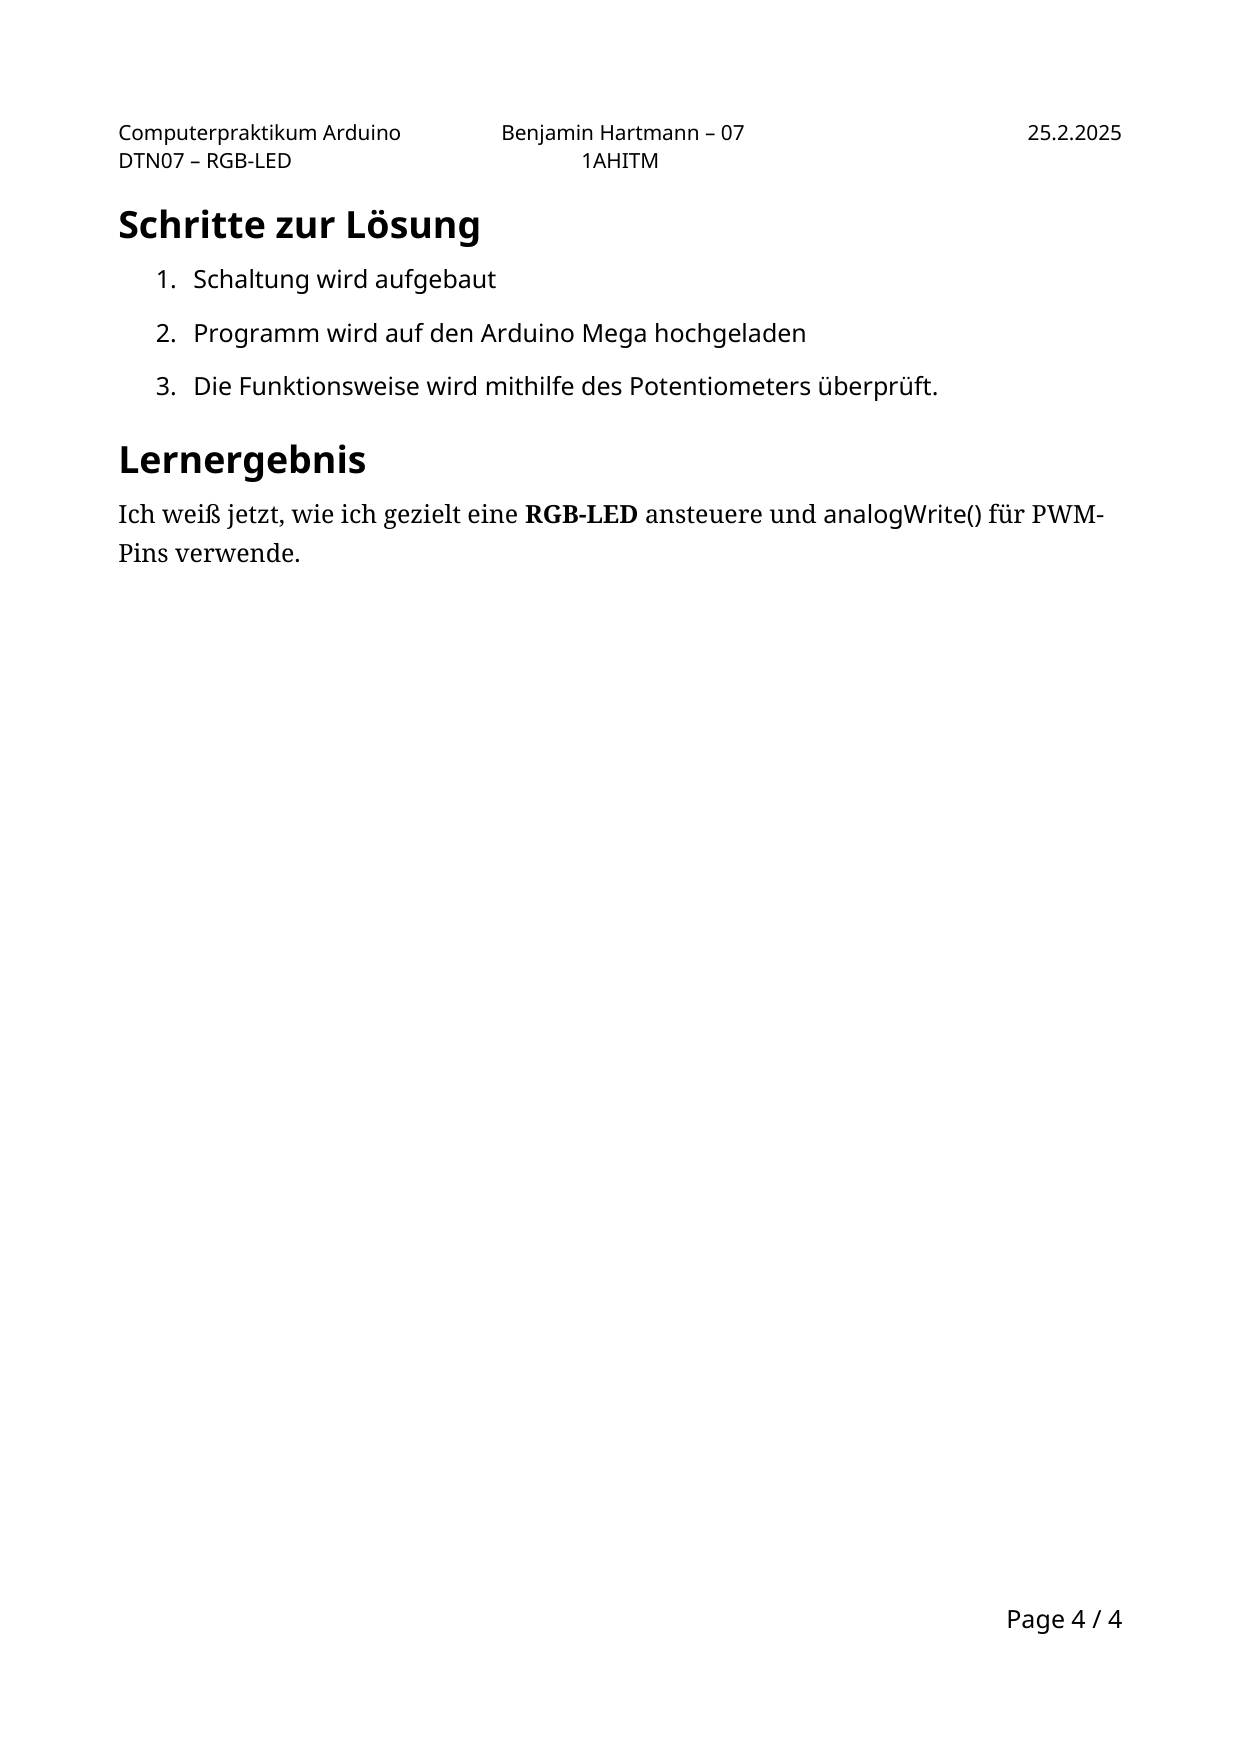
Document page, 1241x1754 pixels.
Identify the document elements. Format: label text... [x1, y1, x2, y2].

list Programm wird auf den Arduino Mega hochgeladen [156, 315, 1122, 349]
list Die Funktionsweise wird mithilfe des Potentiometers überprüft. [156, 369, 1122, 403]
subtitle Lernergebnis [118, 433, 1122, 484]
subtitle Schritte zur Lösung [118, 198, 1122, 249]
list Schaltung wird aufgebaut [156, 262, 1122, 296]
text Ich weiß jetzt, wie ich gezielt eine RGB-LED ansteuere und analogWrite() für PWM-Pins verwende. [118, 497, 1122, 570]
